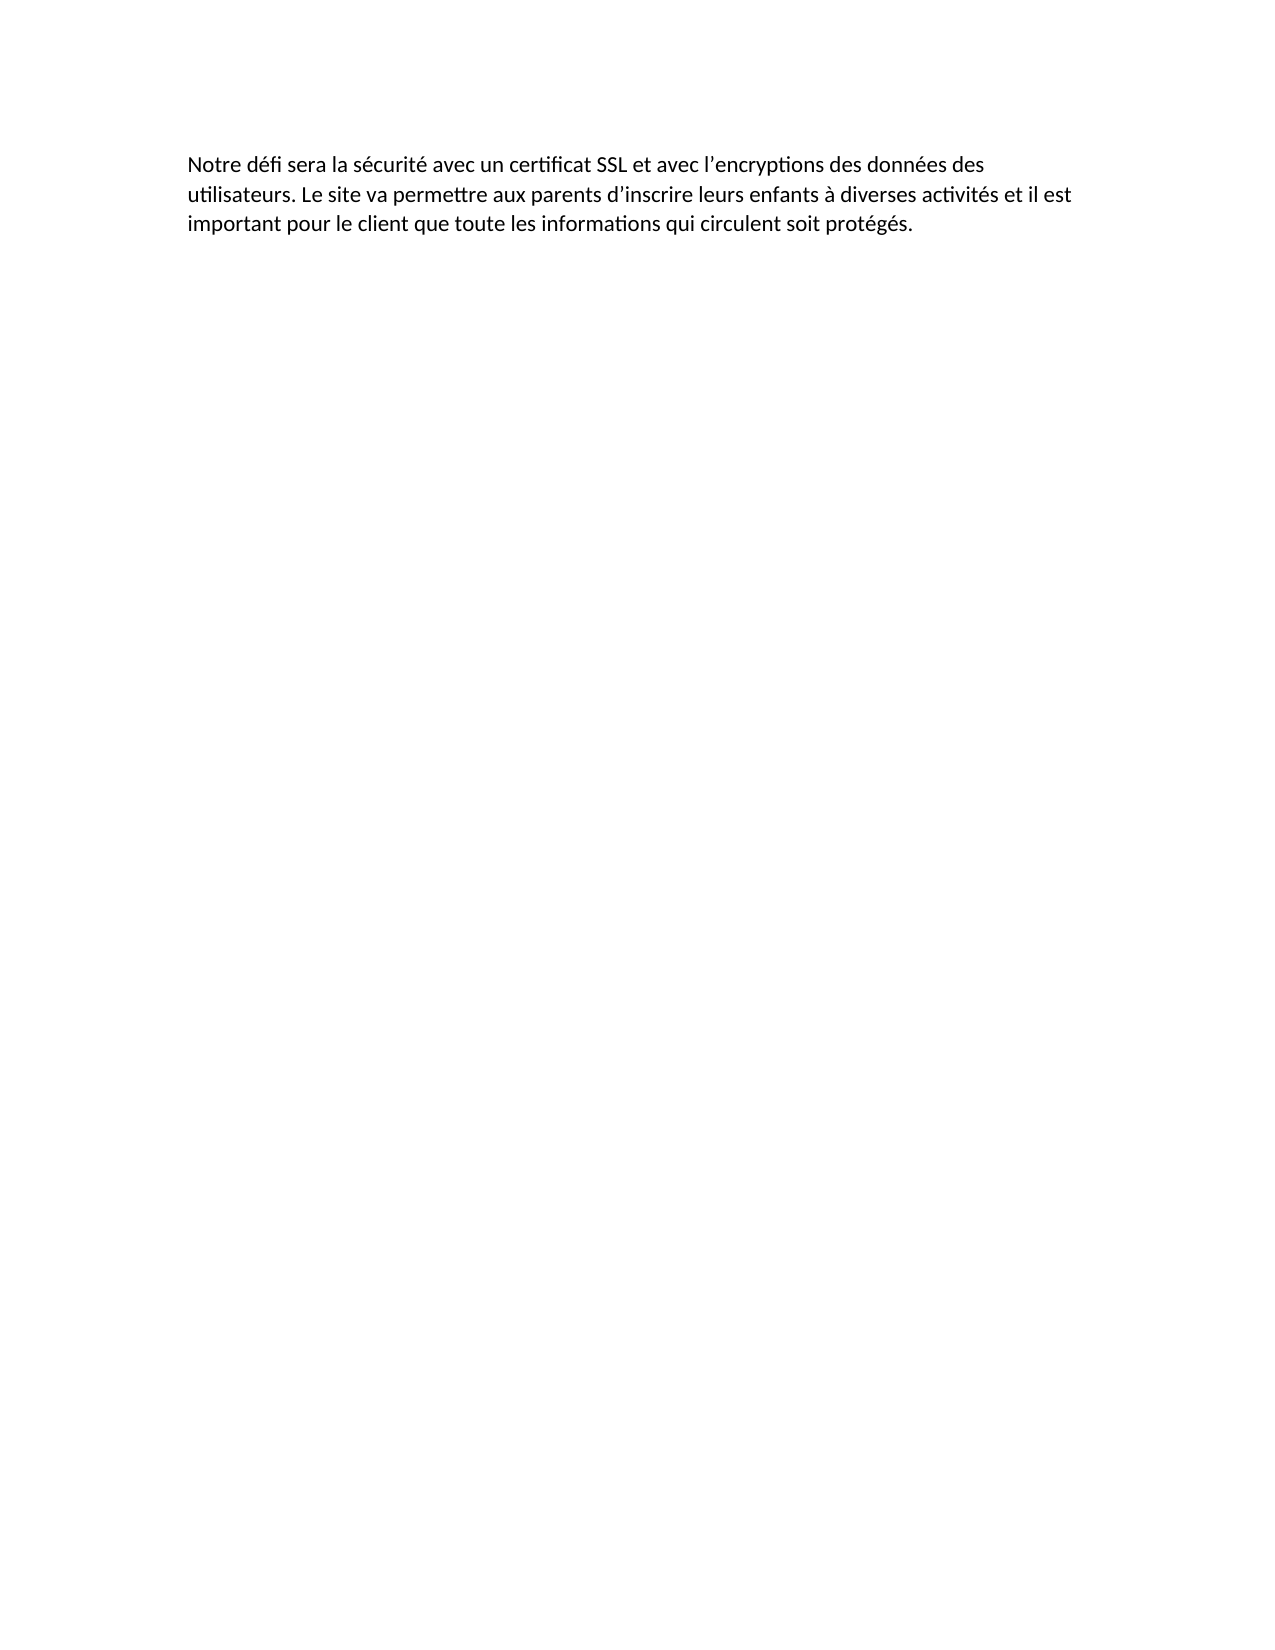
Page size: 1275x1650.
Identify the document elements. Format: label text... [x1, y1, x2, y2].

text Notre défi sera la sécurité avec un certificat SSL et avec l’encryptions des données des utilisateurs. Le site va permettre aux parents d’inscrire leurs enfants à diverses activités et il est important pour le client que toute les informations qui circulent soit protégés. [187, 150, 1087, 237]
